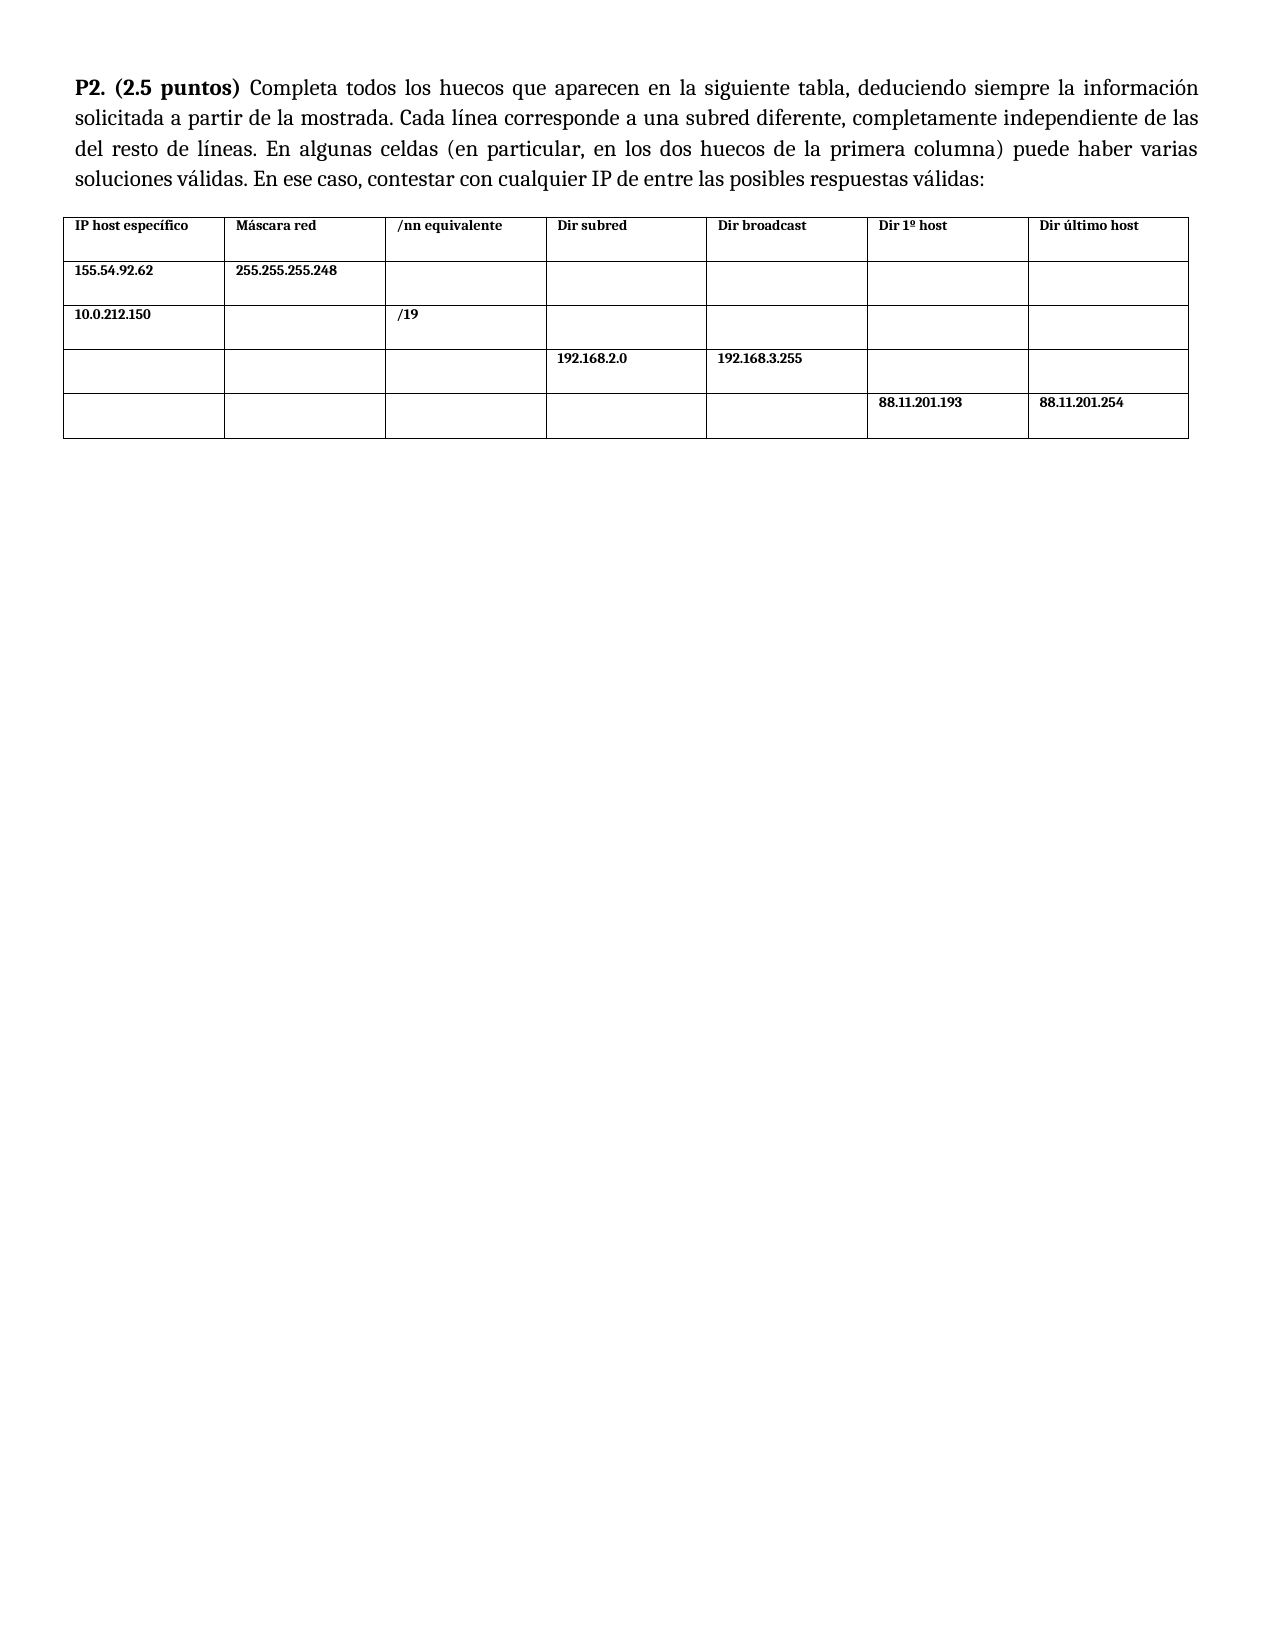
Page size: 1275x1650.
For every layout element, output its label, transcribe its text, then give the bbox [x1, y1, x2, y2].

table_cell [547, 262, 706, 305]
table_header /nn equivalente [386, 218, 546, 261]
table_cell /19 [386, 306, 546, 349]
table_header IP host específico [64, 218, 224, 261]
table_cell [225, 394, 385, 437]
table_cell [386, 262, 546, 305]
table_header Dir último host [1029, 218, 1188, 261]
table_cell 192.168.2.0 [547, 350, 706, 393]
table_header Máscara red [225, 218, 385, 261]
table_cell [1029, 262, 1188, 305]
table_cell 192.168.3.255 [707, 350, 867, 393]
table_cell [1029, 306, 1188, 349]
table_cell 10.0.212.150 [64, 306, 224, 349]
table_cell 255.255.255.248 [225, 262, 385, 305]
table_cell [868, 262, 1028, 305]
text P2. (2.5 puntos) Completa todos los huecos que aparecen en la siguiente tabla, deduciendo siempre la información solicitada a partir de la mostrada. Cada línea corresponde a una subred diferente, completamente independiente de las del resto de líneas. En algunas celdas (en particular, en los dos huecos de la primera columna) puede haber varias soluciones válidas. En ese caso, contestar con cualquier IP de entre las posibles respuestas válidas: [75, 75, 1200, 192]
table_cell 155.54.92.62 [64, 262, 224, 305]
table_cell [64, 394, 224, 437]
table_cell [225, 306, 385, 349]
table_cell 88.11.201.254 [1029, 394, 1188, 437]
table_cell [547, 394, 706, 437]
table_cell [1029, 350, 1188, 393]
table_cell [707, 262, 867, 305]
table_header Dir subred [547, 218, 706, 261]
table_header Dir 1º host [868, 218, 1028, 261]
table_cell [64, 350, 224, 393]
table_cell [868, 350, 1028, 393]
table_cell [868, 306, 1028, 349]
table_cell [707, 306, 867, 349]
table_cell [547, 306, 706, 349]
table_cell [386, 350, 546, 393]
table_header Dir broadcast [707, 218, 867, 261]
table_cell [707, 394, 867, 437]
table_cell [386, 394, 546, 437]
table_cell 88.11.201.193 [868, 394, 1028, 437]
table_cell [225, 350, 385, 393]
